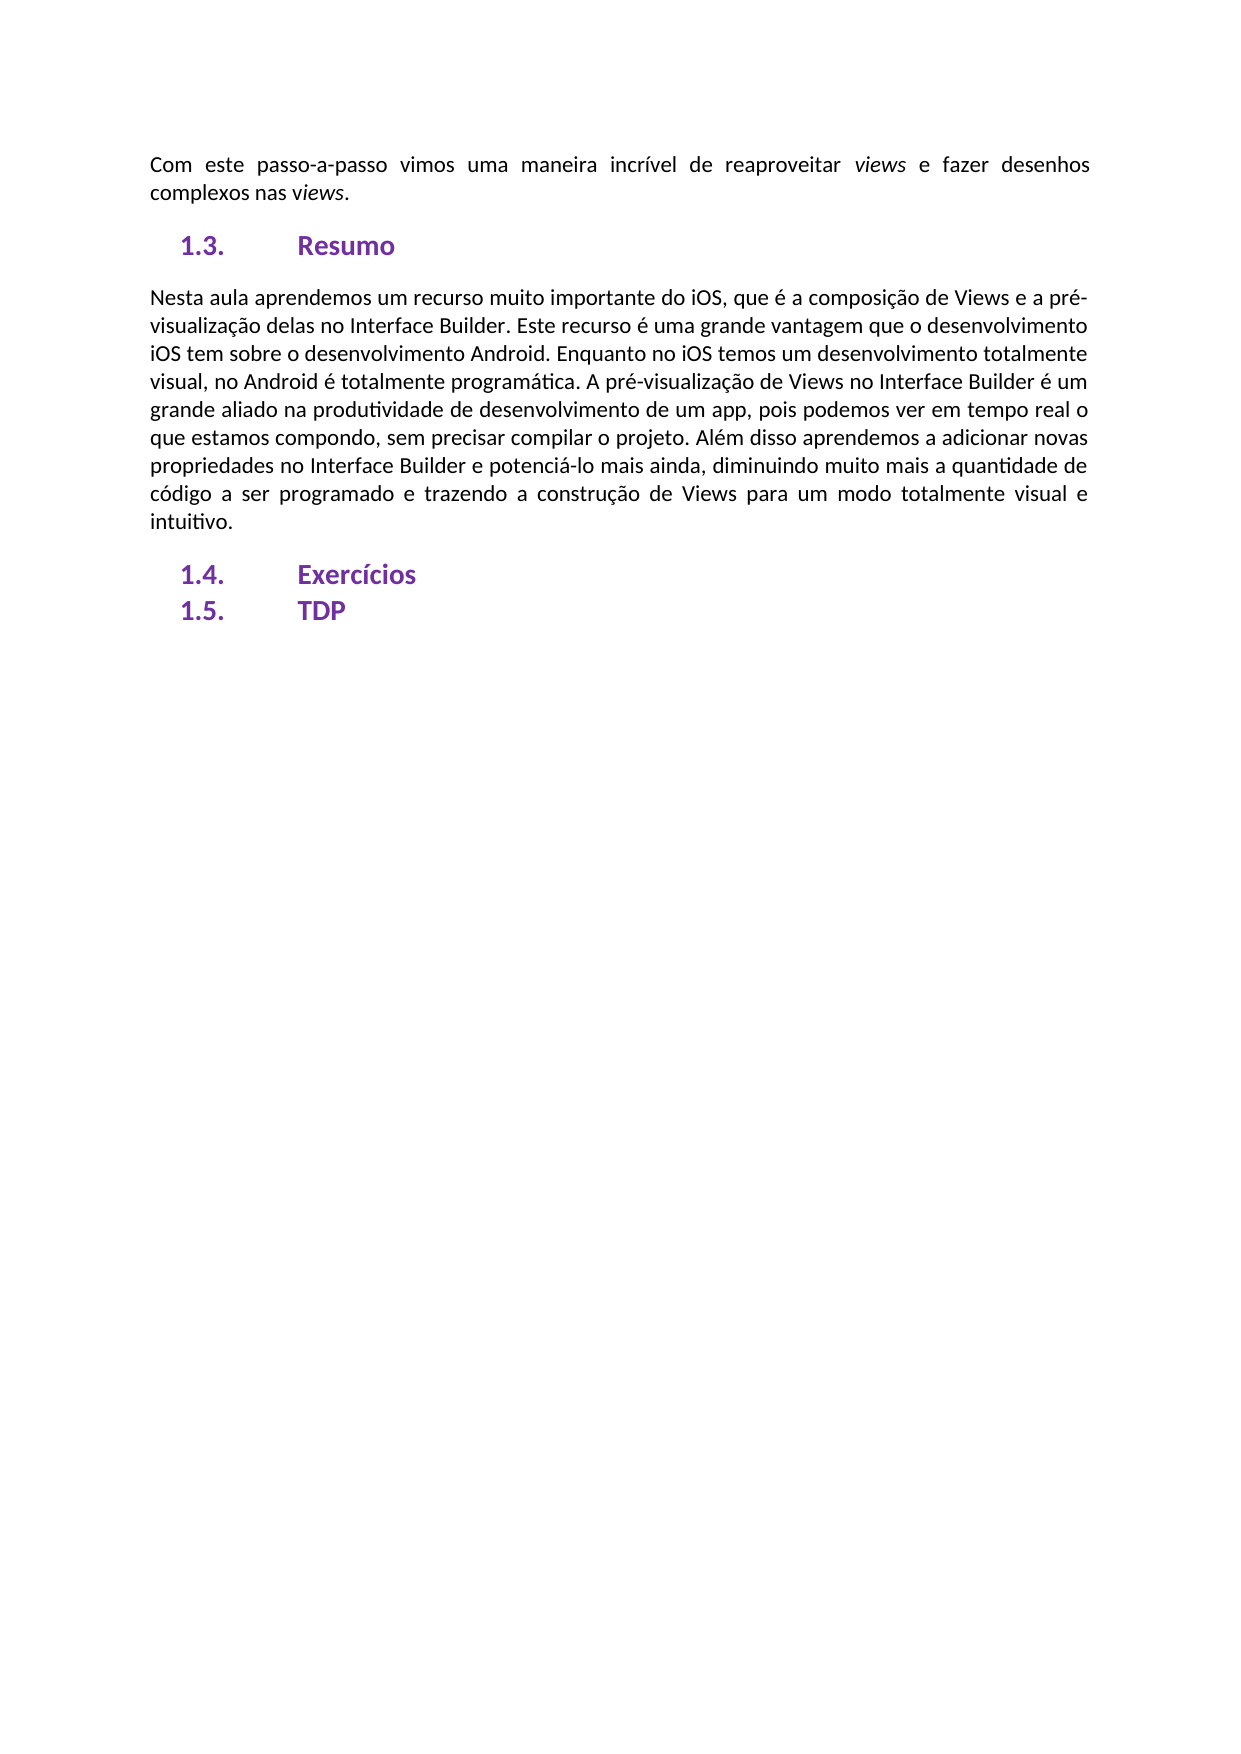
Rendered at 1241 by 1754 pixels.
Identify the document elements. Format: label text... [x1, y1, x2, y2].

subtitle TDP [179, 592, 1090, 628]
text Nesta aula aprendemos um recurso muito importante do iOS, que é a composição de Views e a pré-visualização delas no Interface Builder. Este recurso é uma grande vantagem que o desenvolvimento iOS tem sobre o desenvolvimento Android. Enquanto no iOS temos um desenvolvimento totalmente visual, no Android é totalmente programática. A pré-visualização de Views no Interface Builder é um grande aliado na produtividade de desenvolvimento de um app, pois podemos ver em tempo real o que estamos compondo, sem precisar compilar o projeto. Além disso aprendemos a adicionar novas propriedades no Interface Builder e potenciá-lo mais ainda, diminuindo muito mais a quantidade de código a ser programado e trazendo a construção de Views para um modo totalmente visual e intuitivo. [150, 283, 1090, 536]
text Com este passo-a-passo vimos uma maneira incrível de reaproveitar views e fazer desenhos complexos nas views. [150, 150, 1090, 206]
subtitle Exercícios [179, 556, 1090, 592]
subtitle Resumo [179, 227, 1090, 262]
